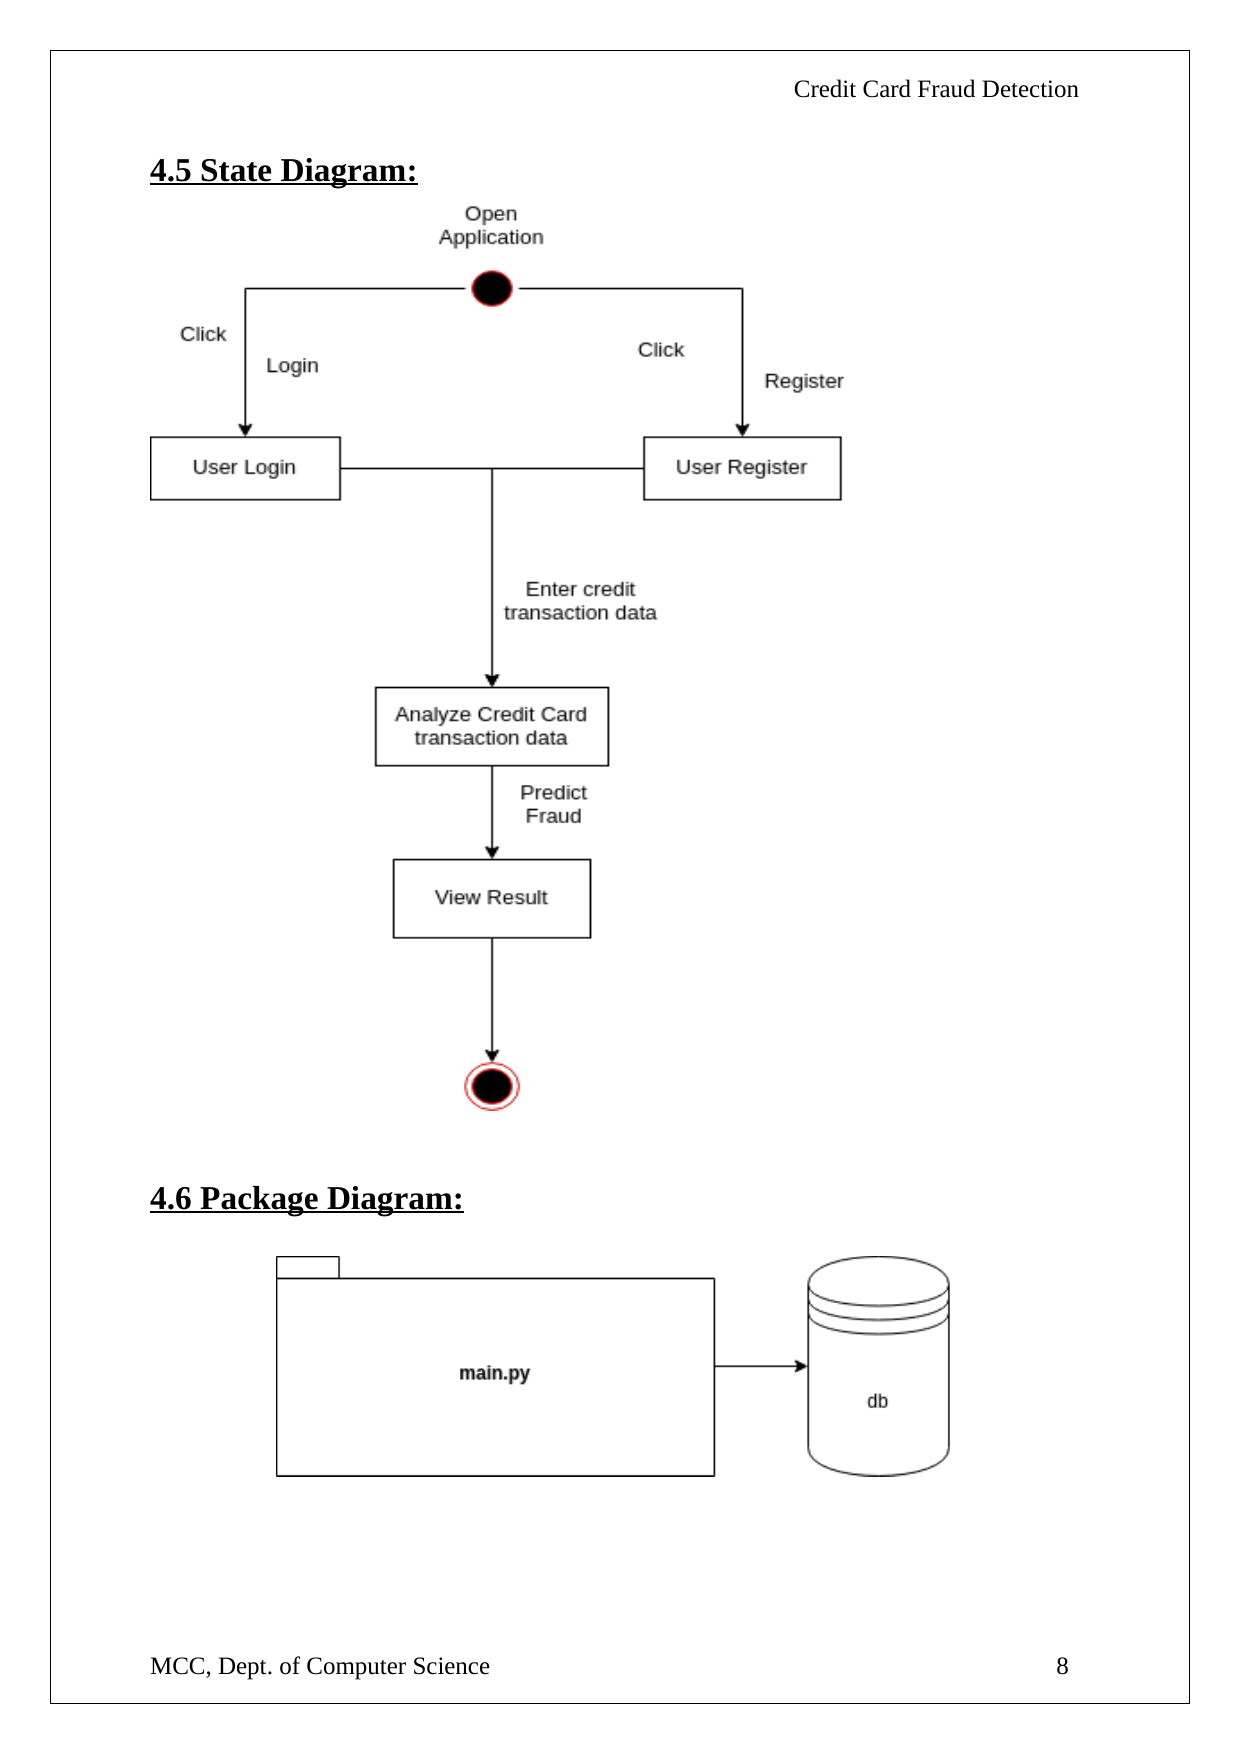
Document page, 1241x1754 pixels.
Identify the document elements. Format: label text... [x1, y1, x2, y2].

text 4.6 Package Diagram: [150, 1178, 1090, 1217]
picture [276, 1256, 950, 1477]
text 4.5 State Diagram: [150, 150, 1090, 188]
picture [150, 202, 860, 1111]
